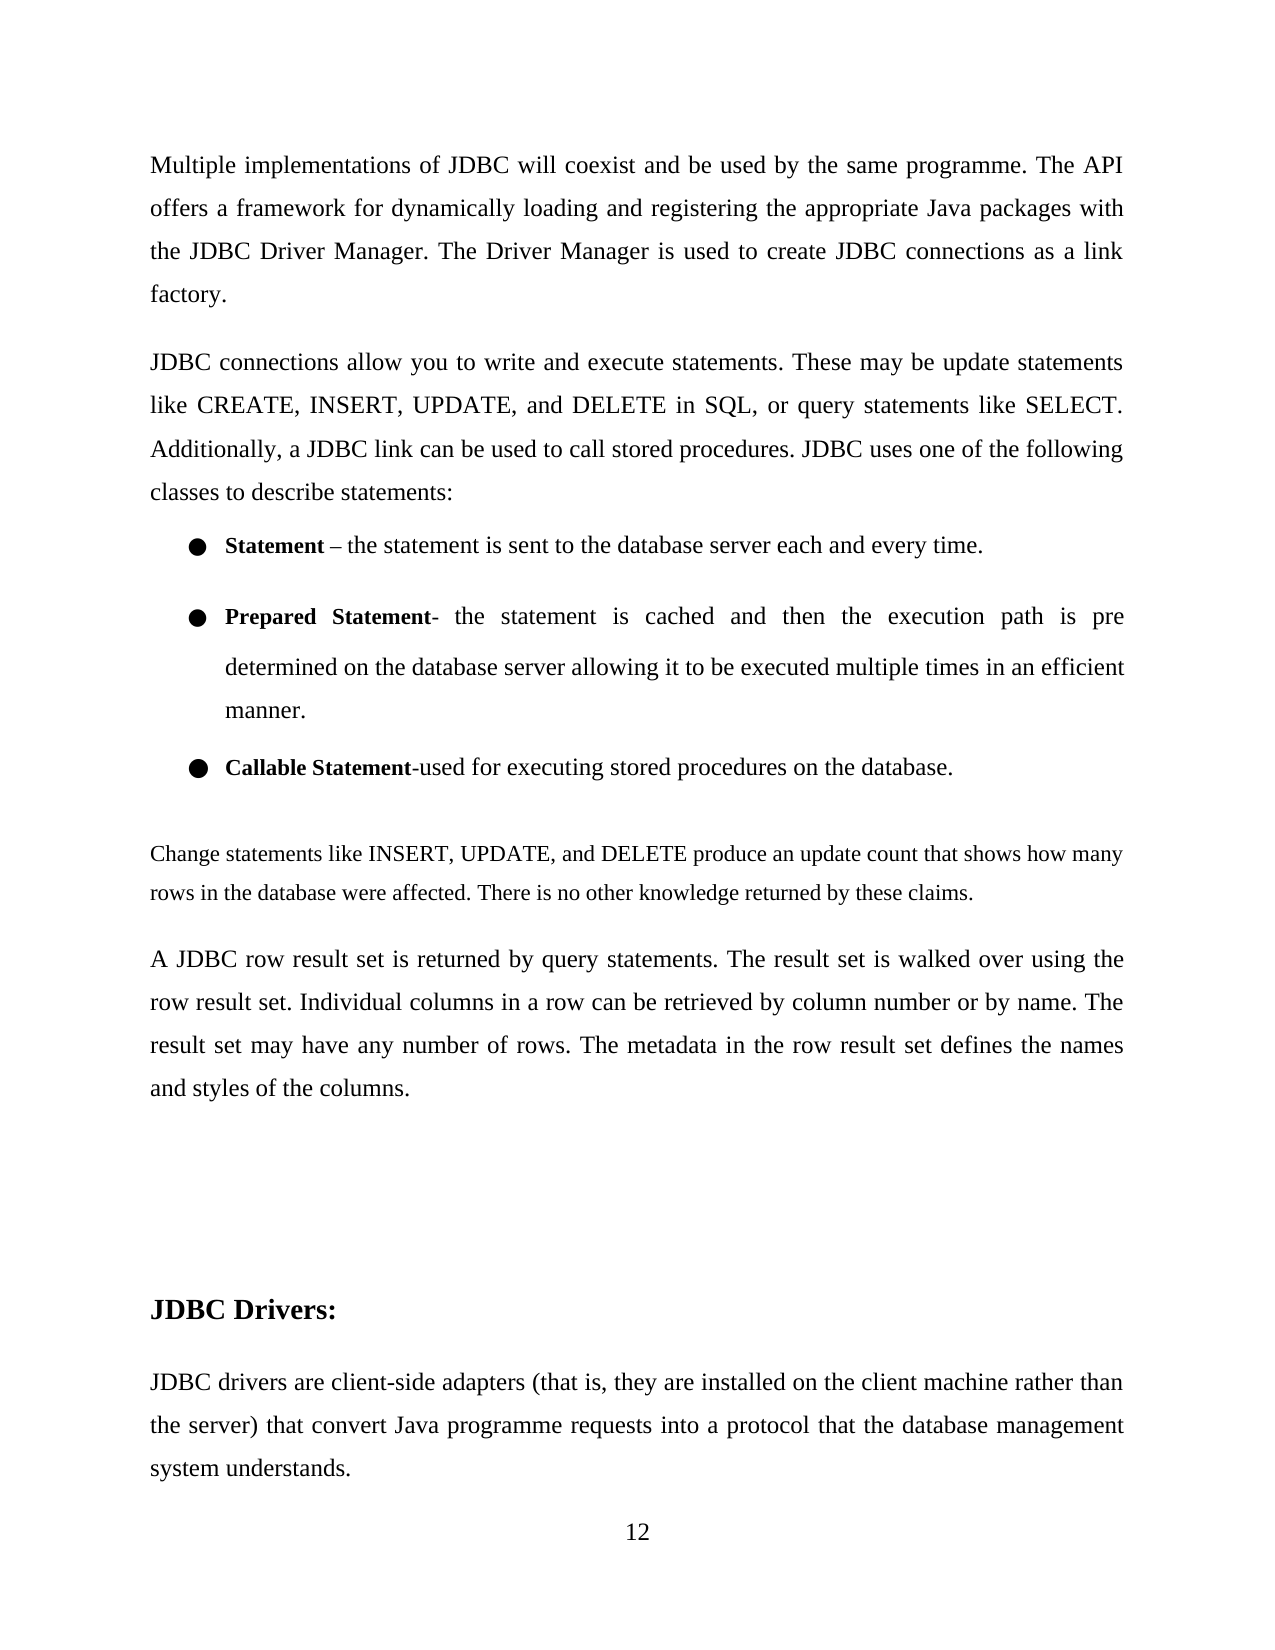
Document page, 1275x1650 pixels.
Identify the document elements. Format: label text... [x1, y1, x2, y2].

text JDBC Drivers: [150, 1292, 1125, 1326]
list Prepared Statement- the statement is cached and then the execution path is pre determined on the database server allowing it to be executed multiple times in an efficient manner. [187, 590, 1125, 724]
list Statement – the statement is sent to the database server each and every time. [187, 520, 1125, 567]
text Change statements like INSERT, UPDATE, and DELETE produce an update count that shows how many rows in the database were affected. There is no other knowledge returned by these claims. [150, 840, 1125, 906]
text JDBC drivers are client-side adapters (that is, they are installed on the client machine rather than the server) that convert Java programme requests into a protocol that the database management system understands. [150, 1367, 1125, 1482]
list Callable Statement-used for executing stored procedures on the database. [187, 738, 1125, 789]
text JDBC connections allow you to write and execute statements. These may be update statements like CREATE, INSERT, UPDATE, and DELETE in SQL, or query statements like SELECT. Additionally, a JDBC link can be used to call stored procedures. JDBC uses one of the following classes to describe statements: [150, 347, 1125, 506]
text Multiple implementations of JDBC will coexist and be used by the same programme. The API offers a framework for dynamically loading and registering the appropriate Java packages with the JDBC Driver Manager. The Driver Manager is used to create JDBC connections as a link factory. [150, 150, 1125, 308]
text A JDBC row result set is returned by query statements. The result set is walked over using the row result set. Individual columns in a row can be retrieved by column number or by name. The result set may have any number of rows. The metadata in the row result set defines the names and styles of the columns. [150, 944, 1125, 1102]
